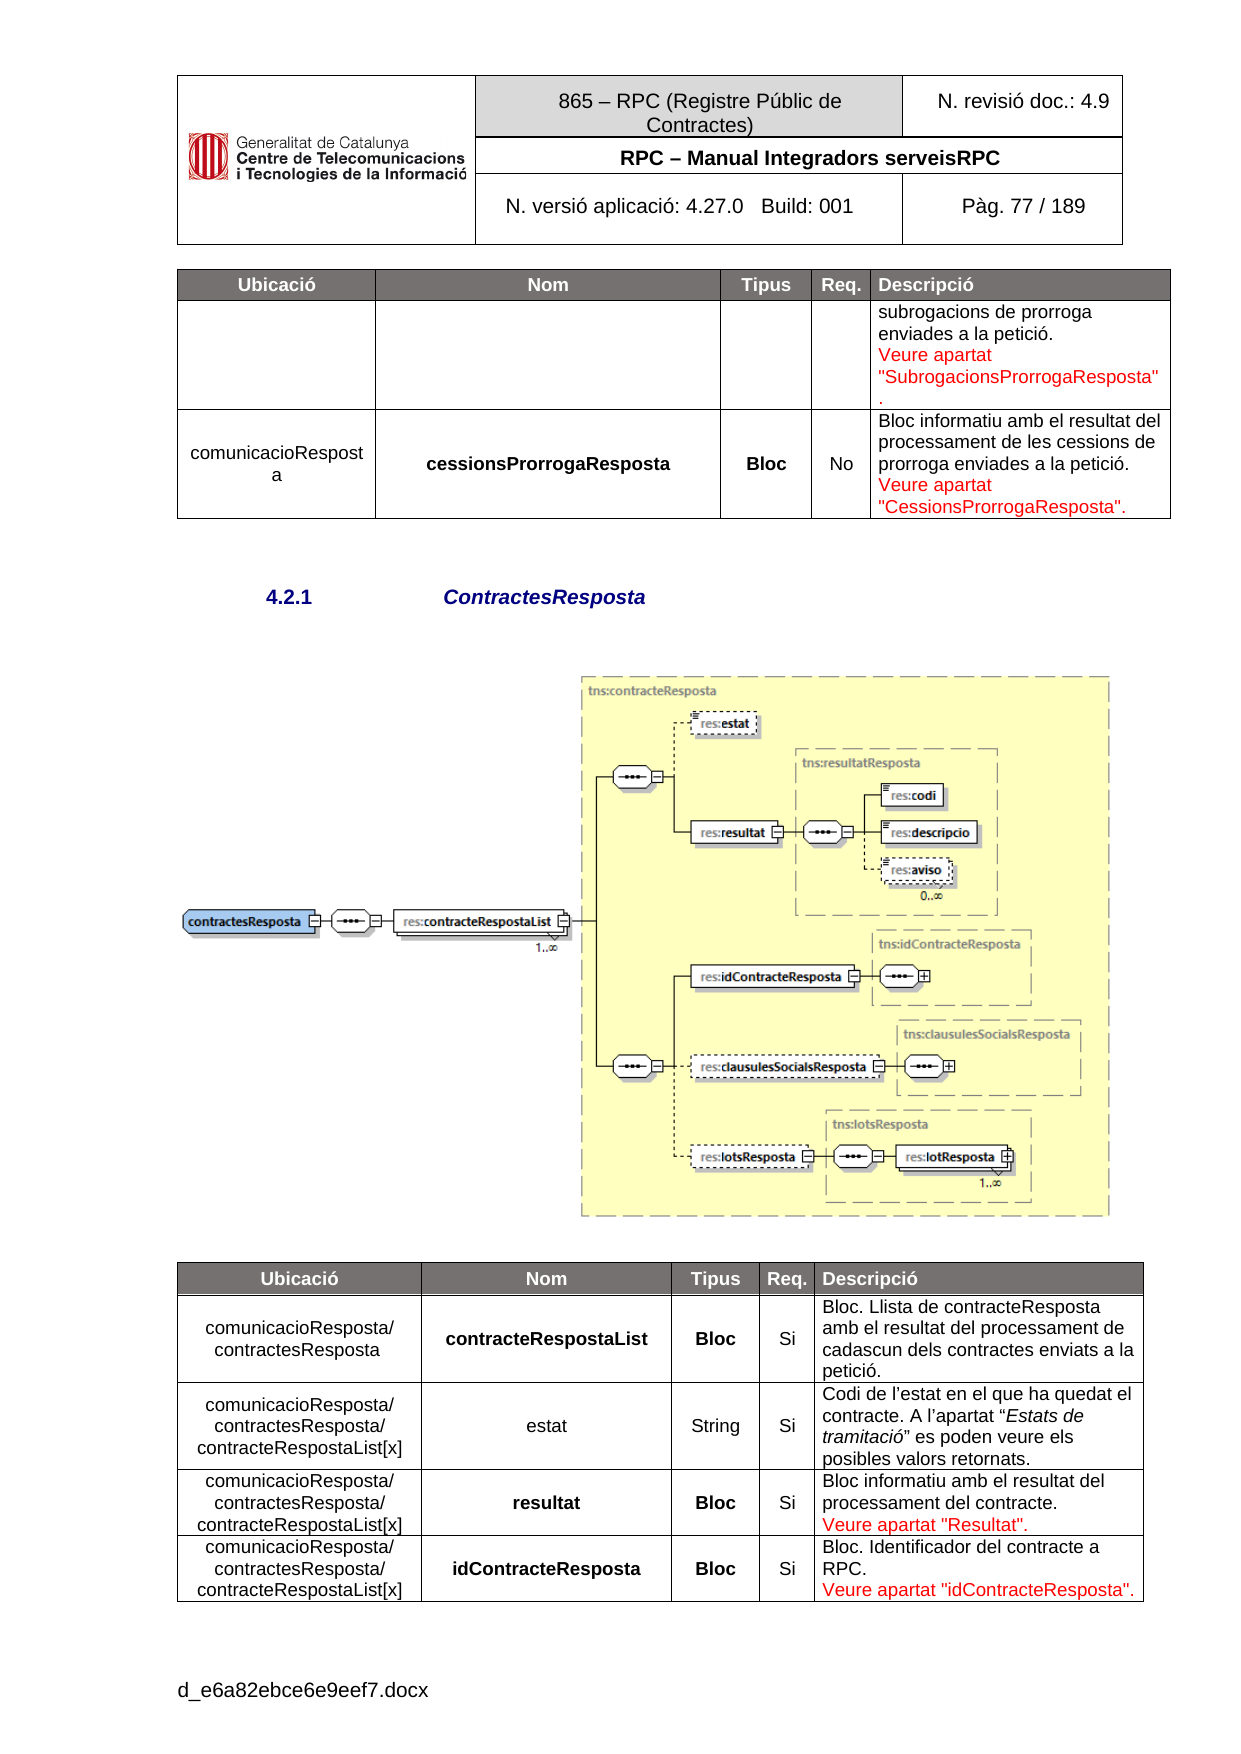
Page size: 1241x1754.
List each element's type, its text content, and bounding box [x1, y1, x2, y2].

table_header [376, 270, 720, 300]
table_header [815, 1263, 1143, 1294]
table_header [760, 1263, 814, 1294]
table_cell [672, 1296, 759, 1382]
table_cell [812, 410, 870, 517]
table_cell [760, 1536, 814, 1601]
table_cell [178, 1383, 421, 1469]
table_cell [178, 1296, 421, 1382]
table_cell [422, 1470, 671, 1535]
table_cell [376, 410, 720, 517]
picture [188, 133, 467, 182]
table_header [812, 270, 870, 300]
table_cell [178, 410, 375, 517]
picture [177, 639, 1123, 1238]
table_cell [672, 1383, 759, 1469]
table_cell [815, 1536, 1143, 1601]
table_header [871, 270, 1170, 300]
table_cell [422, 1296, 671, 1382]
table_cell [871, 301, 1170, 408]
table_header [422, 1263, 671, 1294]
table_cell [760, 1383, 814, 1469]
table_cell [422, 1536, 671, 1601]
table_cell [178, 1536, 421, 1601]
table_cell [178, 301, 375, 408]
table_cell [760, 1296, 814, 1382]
subtitle ContractesResposta [266, 585, 1122, 609]
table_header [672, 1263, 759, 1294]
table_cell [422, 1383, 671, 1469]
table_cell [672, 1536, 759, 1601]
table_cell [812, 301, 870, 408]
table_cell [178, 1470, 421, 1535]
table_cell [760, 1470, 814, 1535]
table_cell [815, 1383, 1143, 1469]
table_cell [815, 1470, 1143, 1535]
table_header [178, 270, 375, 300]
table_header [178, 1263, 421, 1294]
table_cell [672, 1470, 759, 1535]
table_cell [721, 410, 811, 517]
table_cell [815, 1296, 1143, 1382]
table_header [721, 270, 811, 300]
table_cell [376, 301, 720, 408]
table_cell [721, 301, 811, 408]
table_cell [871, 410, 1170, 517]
